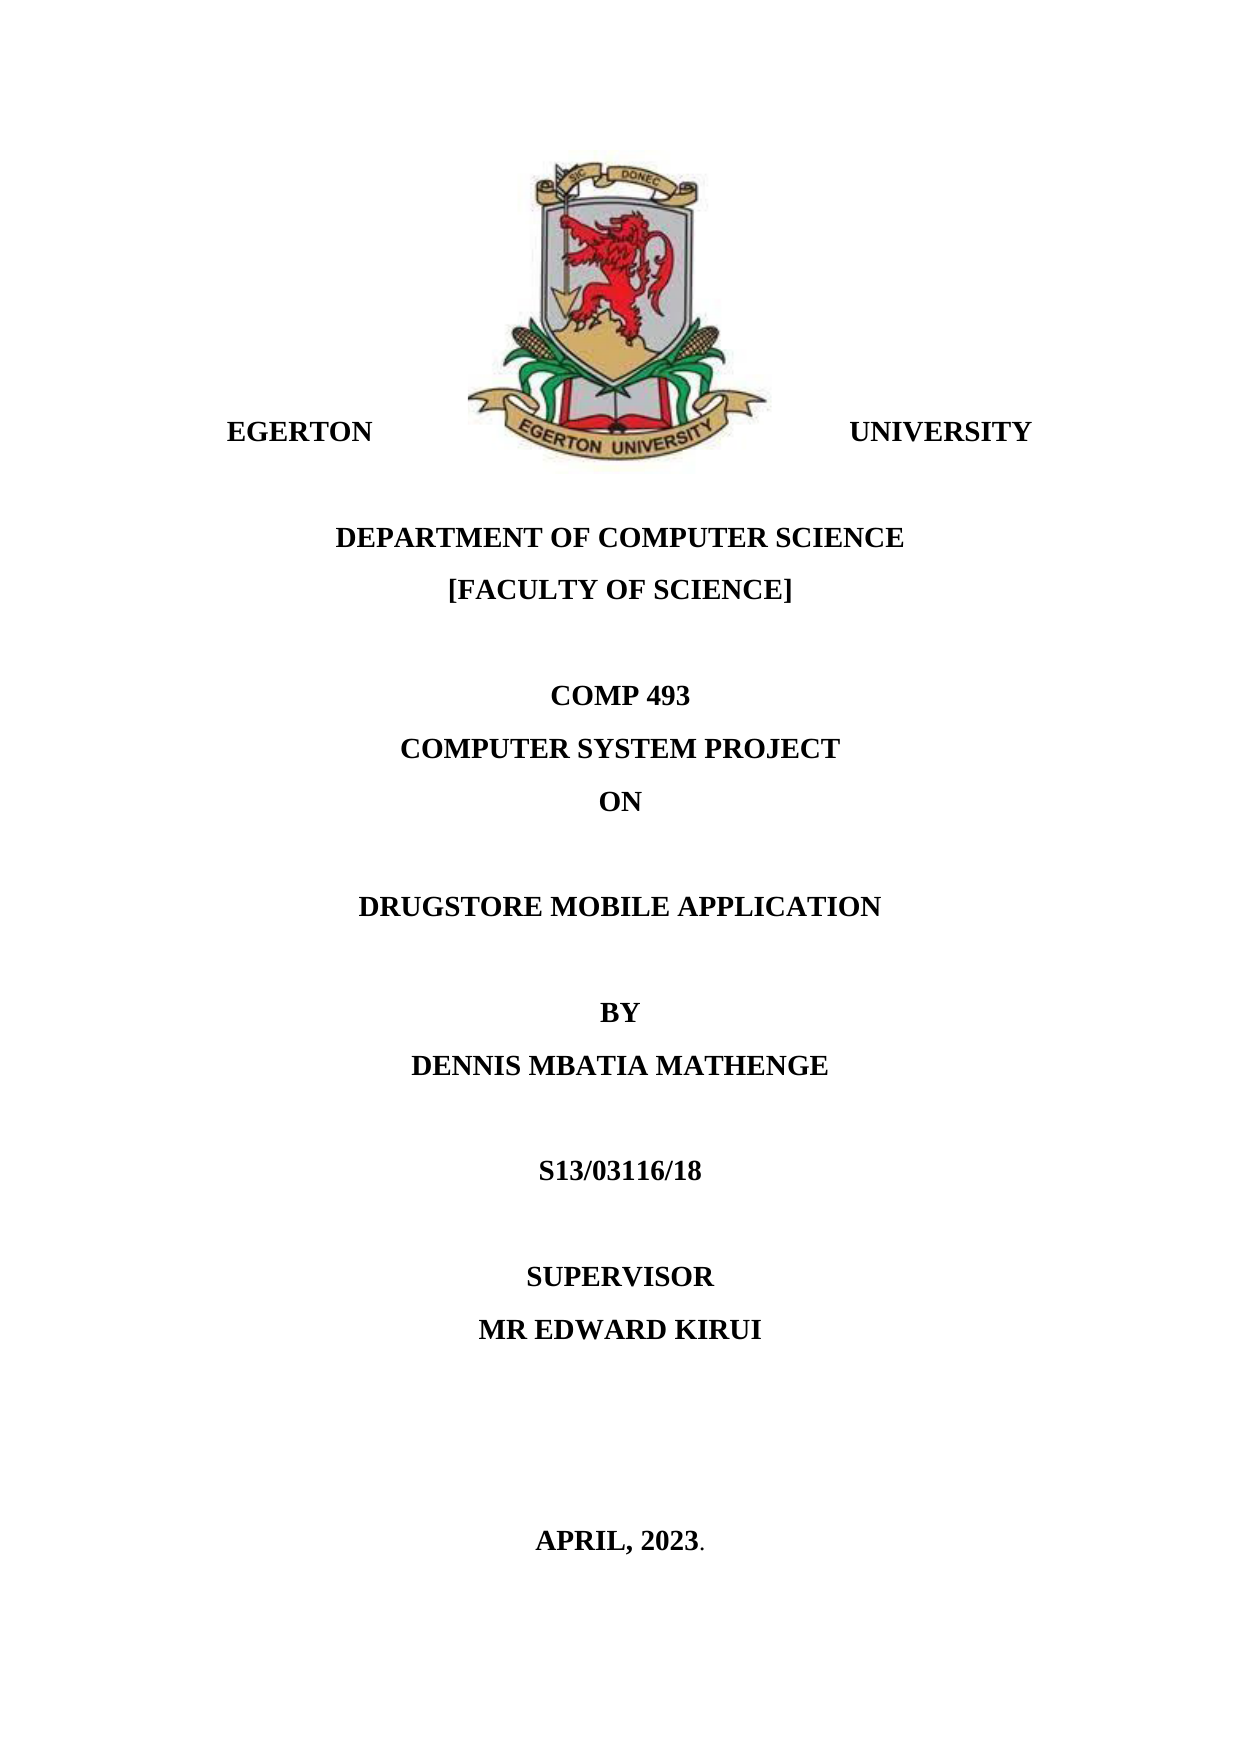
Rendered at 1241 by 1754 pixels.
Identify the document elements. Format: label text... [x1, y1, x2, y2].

text EGERTON UNIVERSITY [773, 414, 1090, 448]
text SUPERVISOR [150, 1259, 1090, 1293]
text S13/03116/18 [150, 1153, 1090, 1187]
text EGERTON UNIVERSITY [150, 414, 467, 448]
text DEPARTMENT OF COMPUTER SCIENCE [150, 520, 1090, 553]
text COMPUTER SYSTEM PROJECT [150, 731, 1090, 764]
text APRIL, 2023. [150, 1523, 1090, 1557]
text COMP 493 [150, 678, 1090, 712]
text ON [150, 784, 1090, 817]
text DRUGSTORE MOBILE APPLICATION [150, 889, 1090, 923]
text [FACULTY OF SCIENCE] [150, 572, 1090, 606]
text DENNIS MBATIA MATHENGE [150, 1048, 1090, 1081]
text MR EDWARD KIRUI [150, 1312, 1090, 1345]
text BY [150, 995, 1090, 1028]
